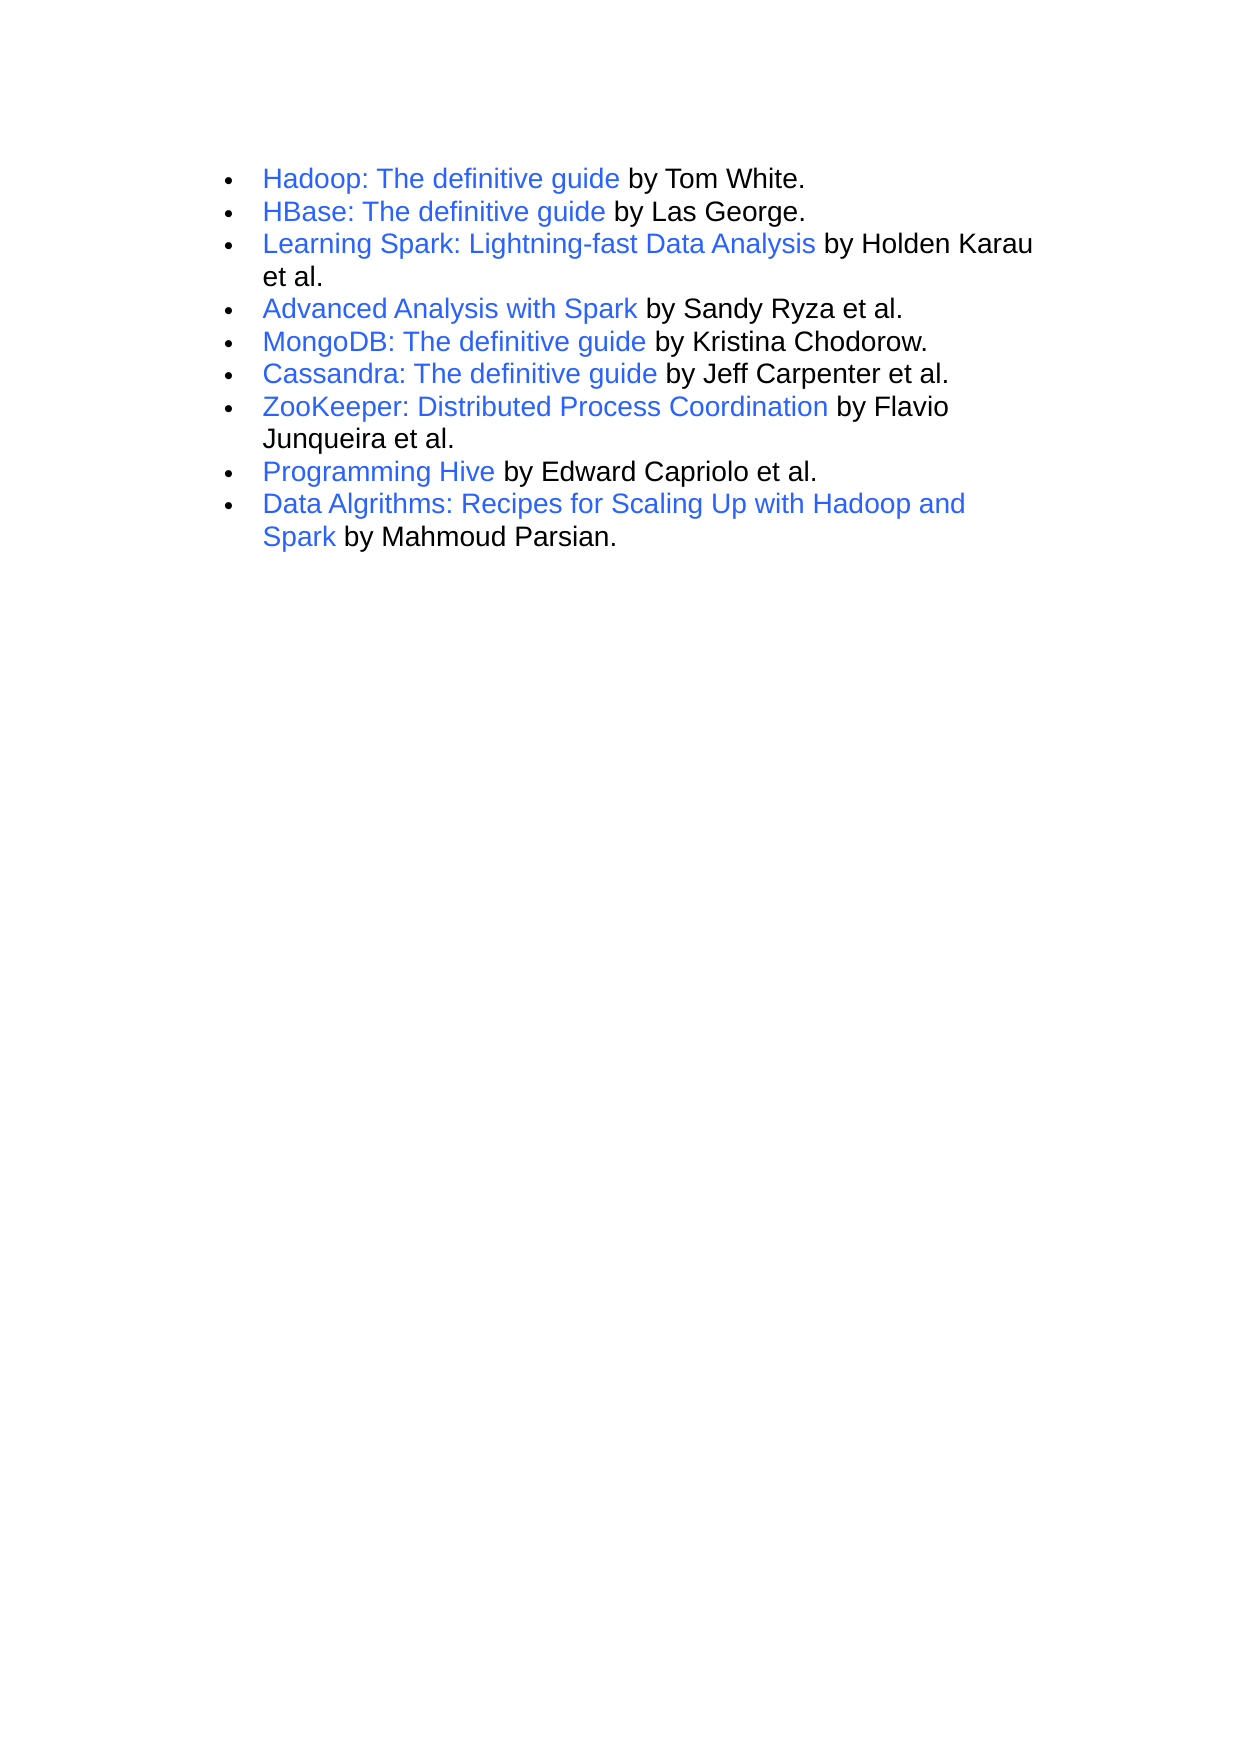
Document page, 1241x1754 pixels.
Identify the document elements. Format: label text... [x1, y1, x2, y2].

list MongoDB: The definitive guide by Kristina Chodorow. [225, 324, 1053, 357]
list Advanced Analysis with Spark by Sandy Ryza et al. [225, 292, 1053, 324]
list ZooKeeper: Distributed Process Coordination by Flavio Junqueira et al. [225, 389, 1053, 454]
list Data Algrithms: Recipes for Scaling Up with Hadoop and Spark by Mahmoud Parsian. [225, 487, 1053, 552]
list Hadoop: The definitive guide by Tom White. [225, 162, 1053, 194]
list Programming Hive by Edward Capriolo et al. [225, 454, 1053, 487]
list Learning Spark: Lightning-fast Data Analysis by Holden Karau et al. [225, 227, 1053, 292]
list HBase: The definitive guide by Las George. [225, 194, 1053, 227]
list Cassandra: The definitive guide by Jeff Carpenter et al. [225, 357, 1053, 389]
